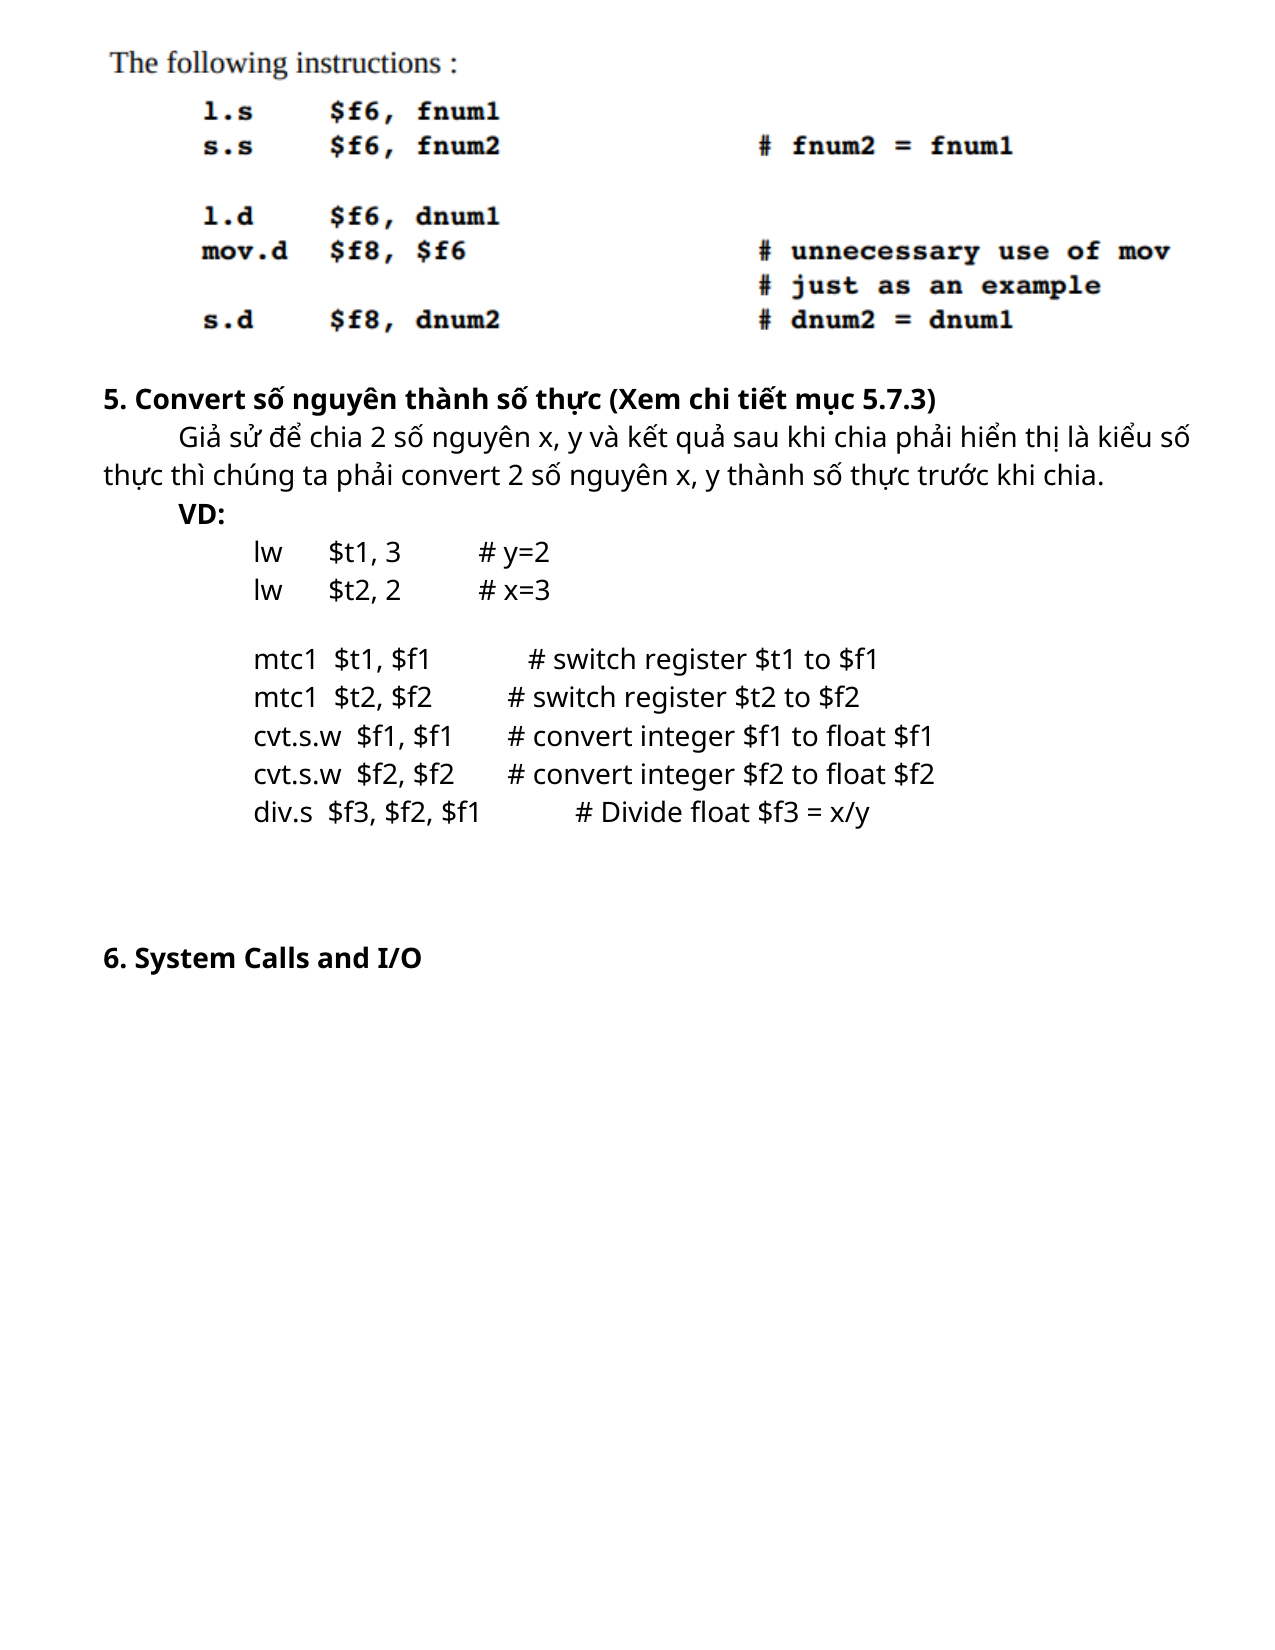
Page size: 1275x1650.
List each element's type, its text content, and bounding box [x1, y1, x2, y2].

text Giả sử để chia 2 số nguyên x, y và kết quả sau khi chia phải hiển thị là kiểu số thực thì chúng ta phải convert 2 số nguyên x, y thành số thực trước khi chia. [103, 417, 1237, 494]
text mtc1 $t2, $f2 # switch register $t2 to $f2 [103, 678, 1237, 716]
text 5. Convert số nguyên thành số thực (Xem chi tiết mục 5.7.3) [103, 379, 1237, 417]
text div.s $f3, $f2, $f1 # Divide float $f3 = x/y [103, 793, 1237, 831]
text VD: [103, 494, 1237, 532]
picture [103, 37, 1185, 341]
text cvt.s.w $f1, $f1 # convert integer $f1 to float $f1 [103, 716, 1237, 754]
text mtc1 $t1, $f1 # switch register $t1 to $f1 [103, 639, 1237, 678]
text 6. System Calls and I/O [103, 938, 1237, 977]
text lw $t1, 3 # y=2 [178, 532, 1237, 571]
text lw $t2, 2 # x=3 [103, 571, 1237, 609]
text cvt.s.w $f2, $f2 # convert integer $f2 to float $f2 [103, 754, 1237, 793]
